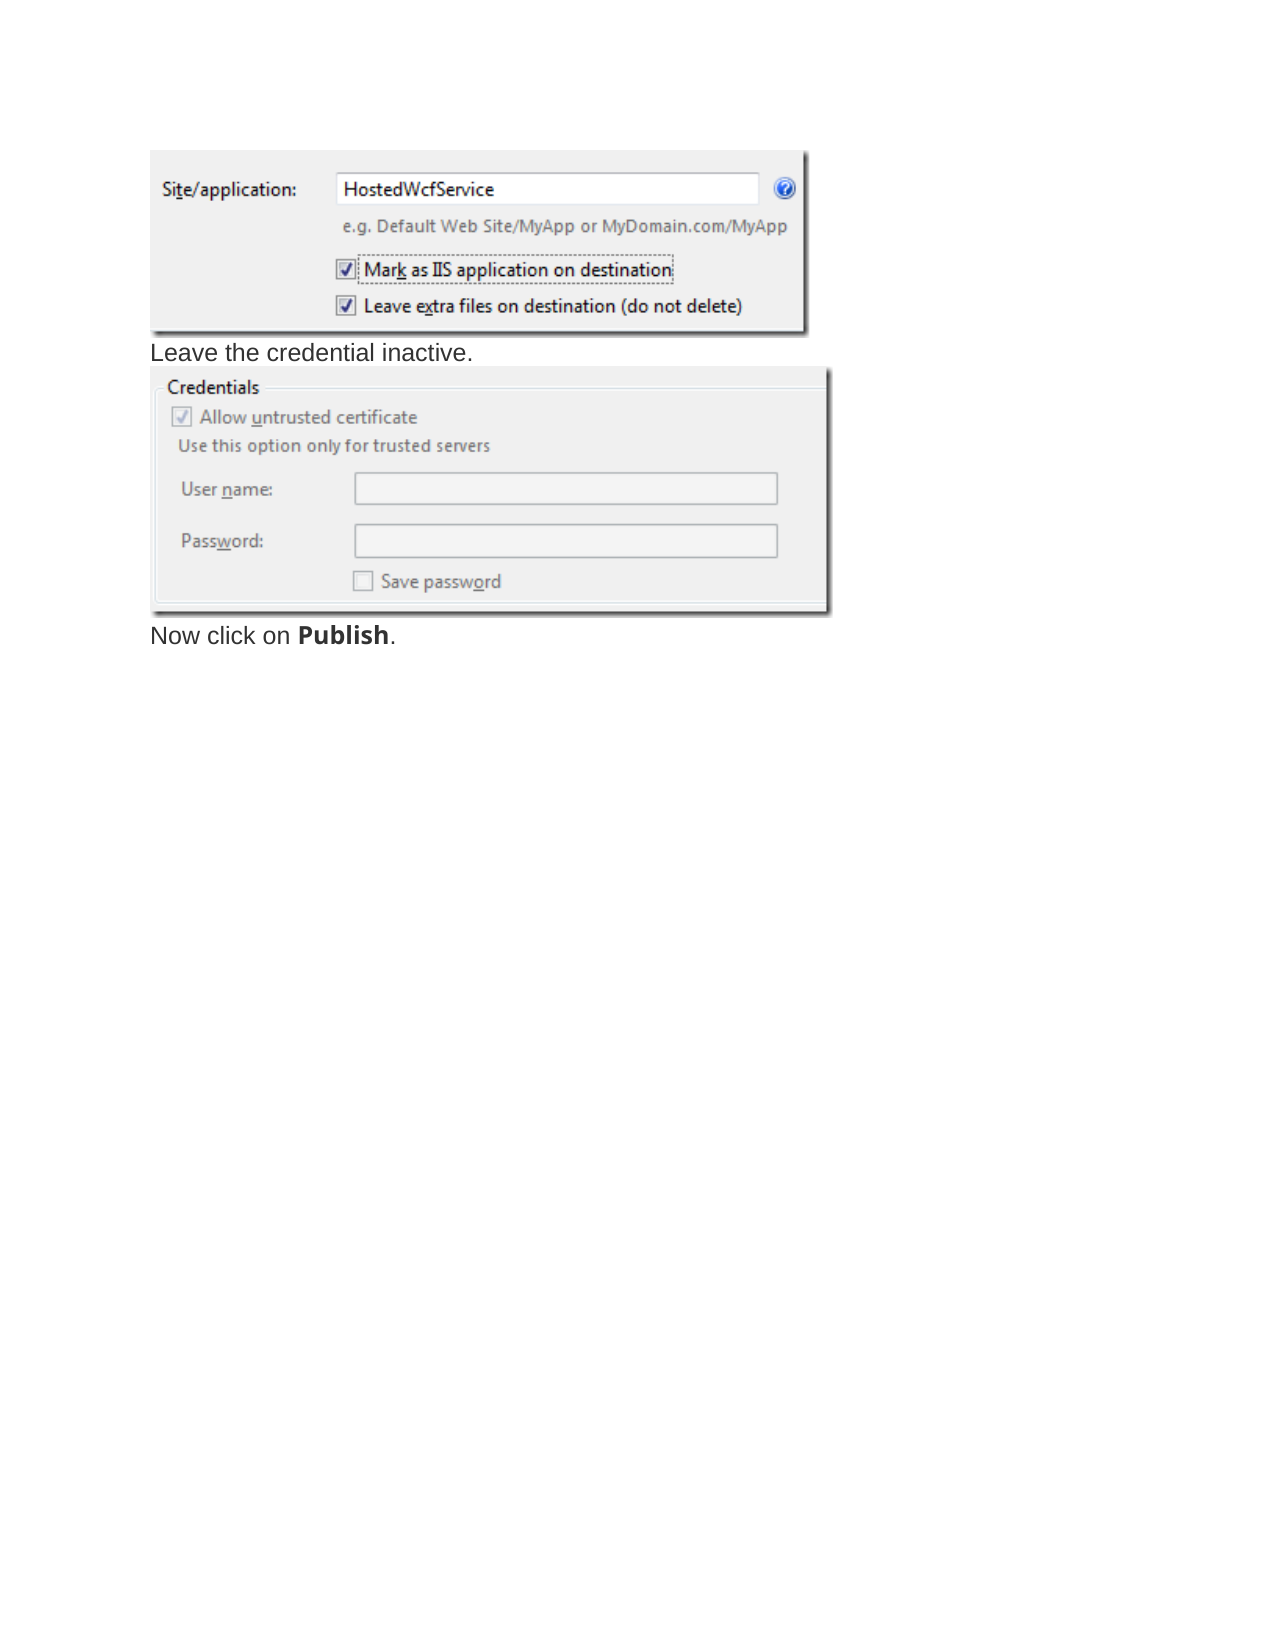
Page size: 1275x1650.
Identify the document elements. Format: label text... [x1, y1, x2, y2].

text Now click on Publish. [150, 618, 1125, 652]
picture [150, 150, 810, 338]
picture [150, 366, 833, 618]
text Leave the credential inactive. [150, 337, 1125, 366]
